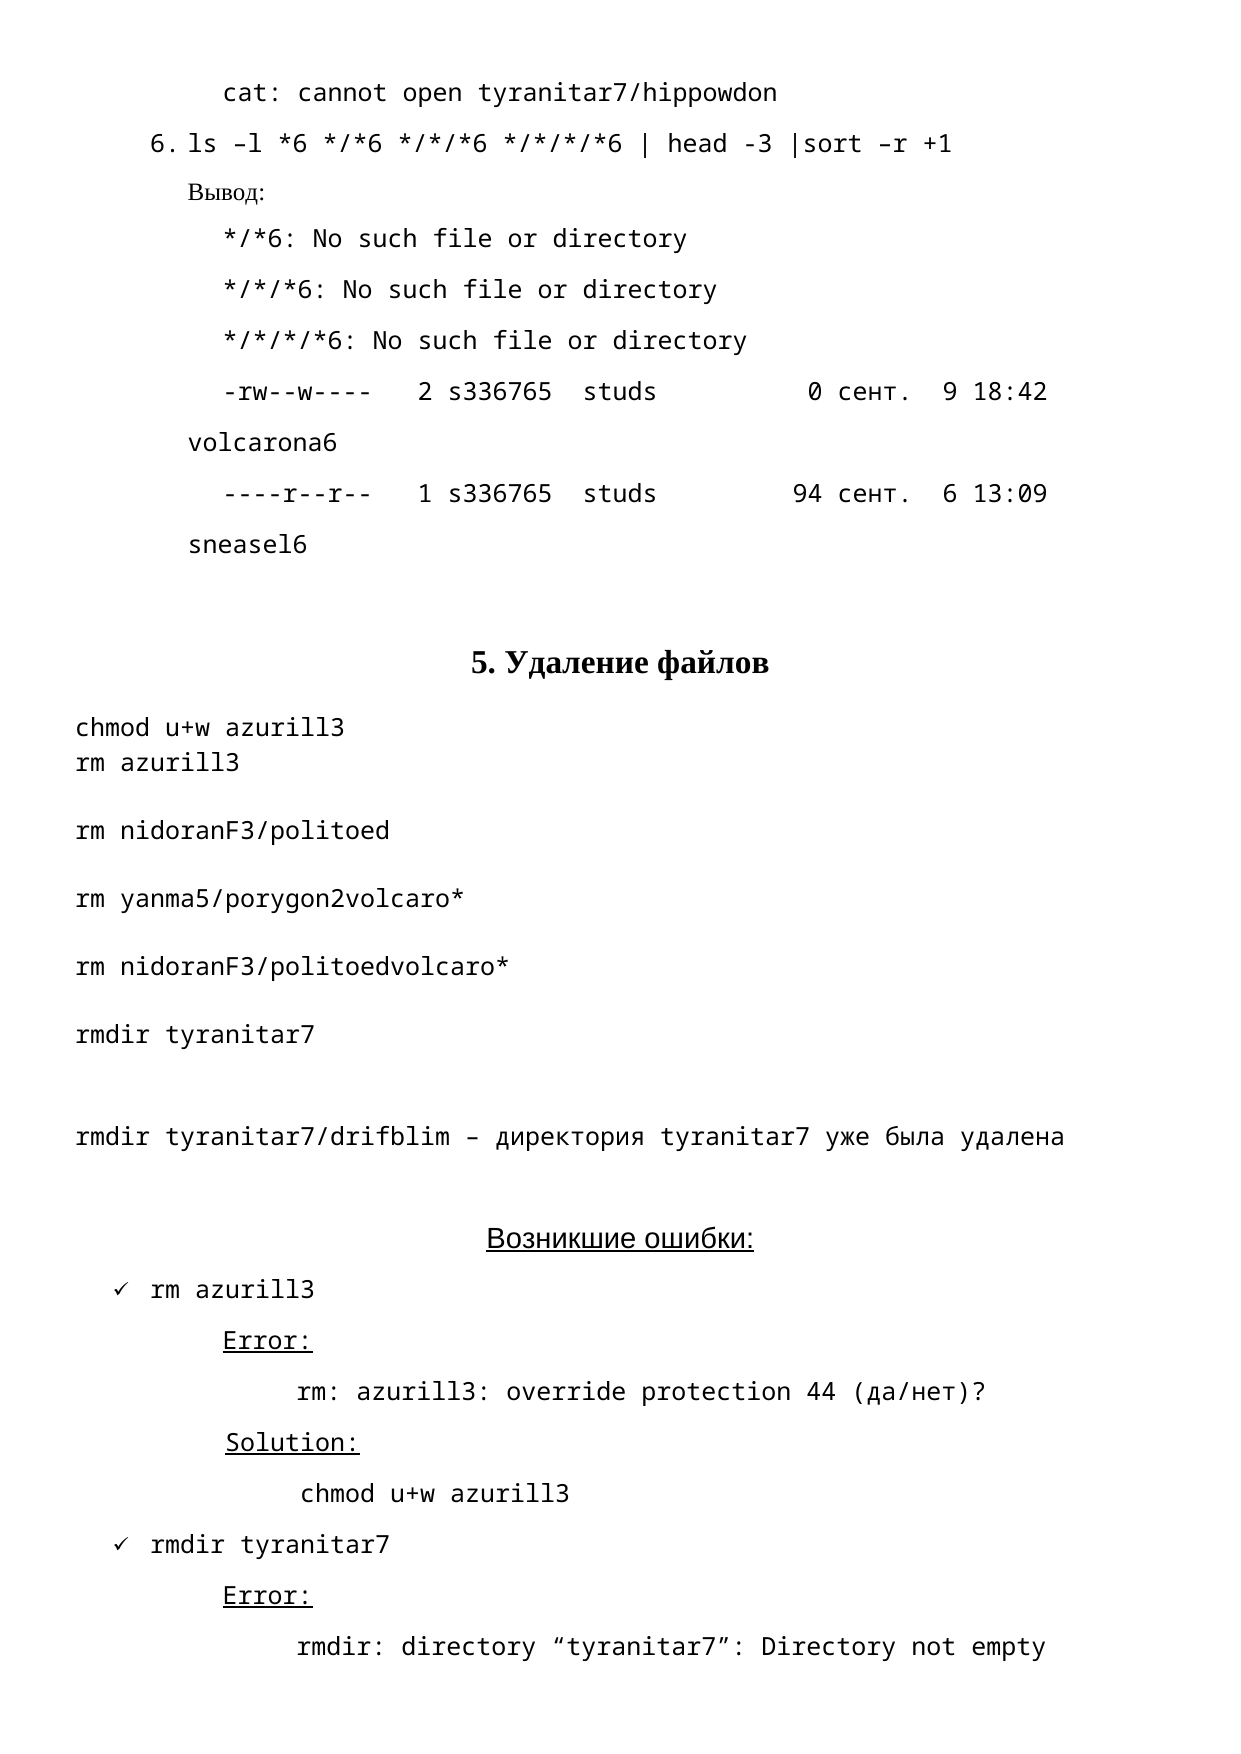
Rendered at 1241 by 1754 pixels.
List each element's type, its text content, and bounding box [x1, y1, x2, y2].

subtitle 5. Удаление файлов [75, 643, 1165, 681]
list -rw--w---- 2 s336765 studs 0 сент. 9 18:42 volcarona6 [187, 373, 1165, 458]
list rmdir tyranitar7/drifblim – директория tyranitar7 уже была удалена [75, 1119, 1165, 1153]
list rm azurill3 [112, 1271, 1165, 1305]
list rm nidoranF3/politoedvolcaro* [75, 948, 1165, 983]
text chmod u+w azurill3 [75, 1476, 1165, 1509]
text Error: [149, 1578, 1165, 1612]
list rm azurill3 [75, 744, 1165, 778]
list */*/*/*6: No such file or directory [187, 322, 1165, 356]
list chmod u+w azurill3 [75, 710, 1165, 744]
list ----r--r-- 1 s336765 studs 94 сент. 6 13:09 sneasel6 [187, 475, 1165, 561]
text Error: [149, 1322, 1165, 1356]
text Возникшие ошибки: [75, 1221, 1165, 1254]
list rmdir tyranitar7 [75, 1017, 1165, 1051]
text rmdir: directory “tyranitar7”: Directory not empty [222, 1629, 1165, 1663]
list rmdir tyranitar7 [112, 1527, 1165, 1561]
list rm yanma5/porygon2volcaro* [75, 880, 1165, 914]
text Solution: [75, 1424, 1165, 1458]
list rm nidoranF3/politoed [75, 812, 1165, 846]
text rm: azurill3: override protection 44 (да/нет)? [222, 1373, 1165, 1407]
list cat: cannot open tyranitar7/hippowdon [187, 75, 1165, 109]
list Вывод: [187, 177, 1165, 206]
list ls –l *6 */*6 */*/*6 */*/*/*6 | head -3 |sort –r +1 [150, 126, 1165, 160]
list */*/*6: No such file or directory [187, 271, 1165, 305]
list */*6: No such file or directory [187, 220, 1165, 254]
